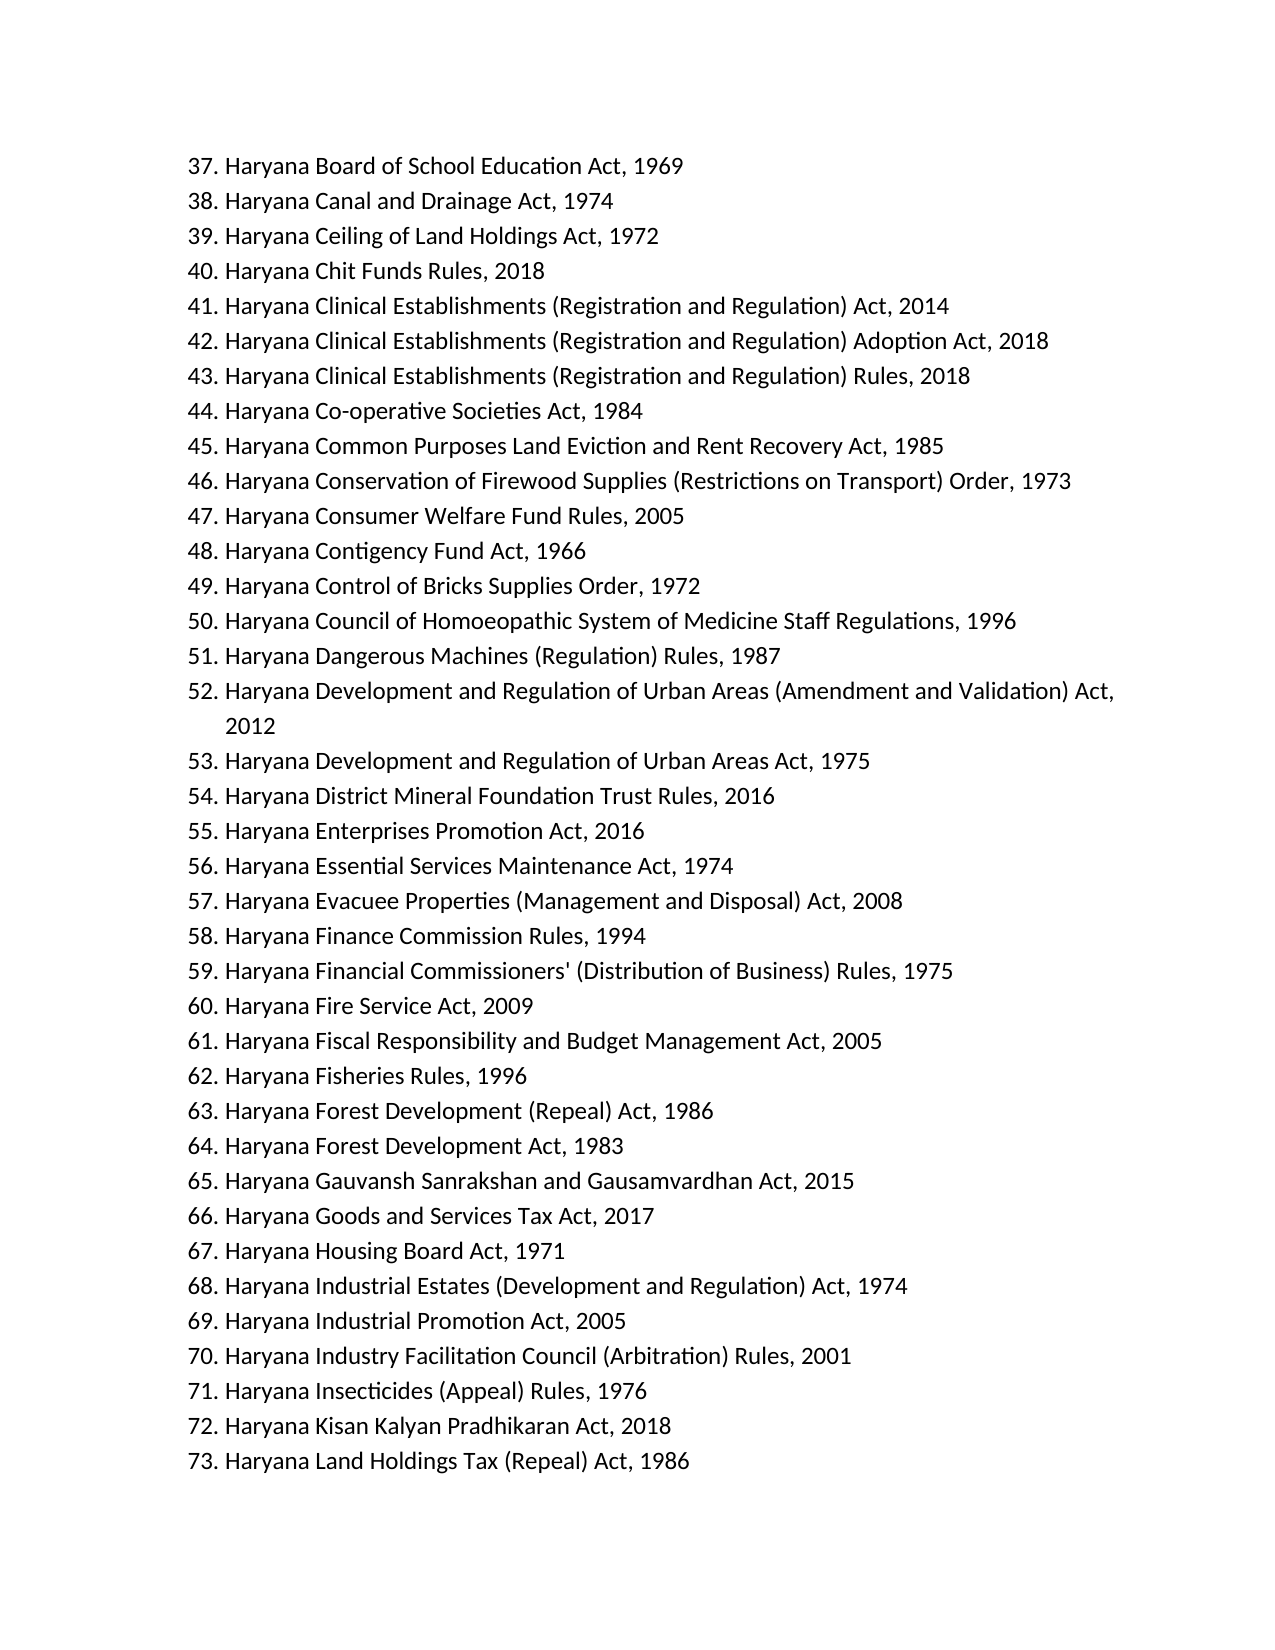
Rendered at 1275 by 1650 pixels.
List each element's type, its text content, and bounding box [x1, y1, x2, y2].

list Haryana Forest Development (Repeal) Act, 1986 [187, 1095, 1125, 1126]
list Haryana Common Purposes Land Eviction and Rent Recovery Act, 1985 [187, 430, 1125, 461]
list Haryana Insecticides (Appeal) Rules, 1976 [187, 1375, 1125, 1406]
list Haryana Essential Services Maintenance Act, 1974 [187, 850, 1125, 881]
list Haryana Clinical Establishments (Registration and Regulation) Act, 2014 [187, 290, 1125, 321]
list Haryana Canal and Drainage Act, 1974 [187, 185, 1125, 216]
list Haryana Co-operative Societies Act, 1984 [187, 395, 1125, 426]
list Haryana Enterprises Promotion Act, 2016 [187, 815, 1125, 846]
list Haryana District Mineral Foundation Trust Rules, 2016 [187, 780, 1125, 811]
list Haryana Development and Regulation of Urban Areas (Amendment and Validation) Act, 2012 [187, 675, 1125, 741]
list Haryana Control of Bricks Supplies Order, 1972 [187, 570, 1125, 601]
list Haryana Industrial Promotion Act, 2005 [187, 1305, 1125, 1336]
list Haryana Fire Service Act, 2009 [187, 990, 1125, 1021]
list Haryana Contigency Fund Act, 1966 [187, 535, 1125, 566]
list Haryana Industrial Estates (Development and Regulation) Act, 1974 [187, 1270, 1125, 1301]
list Haryana Kisan Kalyan Pradhikaran Act, 2018 [187, 1410, 1125, 1441]
list Haryana Fiscal Responsibility and Budget Management Act, 2005 [187, 1025, 1125, 1056]
list Haryana Development and Regulation of Urban Areas Act, 1975 [187, 745, 1125, 776]
list Haryana Evacuee Properties (Management and Disposal) Act, 2008 [187, 885, 1125, 916]
list Haryana Industry Facilitation Council (Arbitration) Rules, 2001 [187, 1340, 1125, 1371]
list Haryana Clinical Establishments (Registration and Regulation) Rules, 2018 [187, 360, 1125, 391]
list Haryana Consumer Welfare Fund Rules, 2005 [187, 500, 1125, 531]
list Haryana Council of Homoeopathic System of Medicine Staff Regulations, 1996 [187, 605, 1125, 636]
list Haryana Dangerous Machines (Regulation) Rules, 1987 [187, 640, 1125, 671]
list Haryana Financial Commissioners' (Distribution of Business) Rules, 1975 [187, 955, 1125, 986]
list Haryana Ceiling of Land Holdings Act, 1972 [187, 220, 1125, 251]
list Haryana Board of School Education Act, 1969 [187, 150, 1125, 181]
list Haryana Clinical Establishments (Registration and Regulation) Adoption Act, 2018 [187, 325, 1125, 356]
list Haryana Fisheries Rules, 1996 [187, 1060, 1125, 1091]
list Haryana Forest Development Act, 1983 [187, 1130, 1125, 1161]
list Haryana Chit Funds Rules, 2018 [187, 255, 1125, 286]
list Haryana Conservation of Firewood Supplies (Restrictions on Transport) Order, 1973 [187, 465, 1125, 496]
list Haryana Goods and Services Tax Act, 2017 [187, 1200, 1125, 1231]
list Haryana Housing Board Act, 1971 [187, 1235, 1125, 1266]
list Haryana Gauvansh Sanrakshan and Gausamvardhan Act, 2015 [187, 1165, 1125, 1196]
list Haryana Finance Commission Rules, 1994 [187, 920, 1125, 951]
list Haryana Land Holdings Tax (Repeal) Act, 1986 [187, 1445, 1125, 1476]
